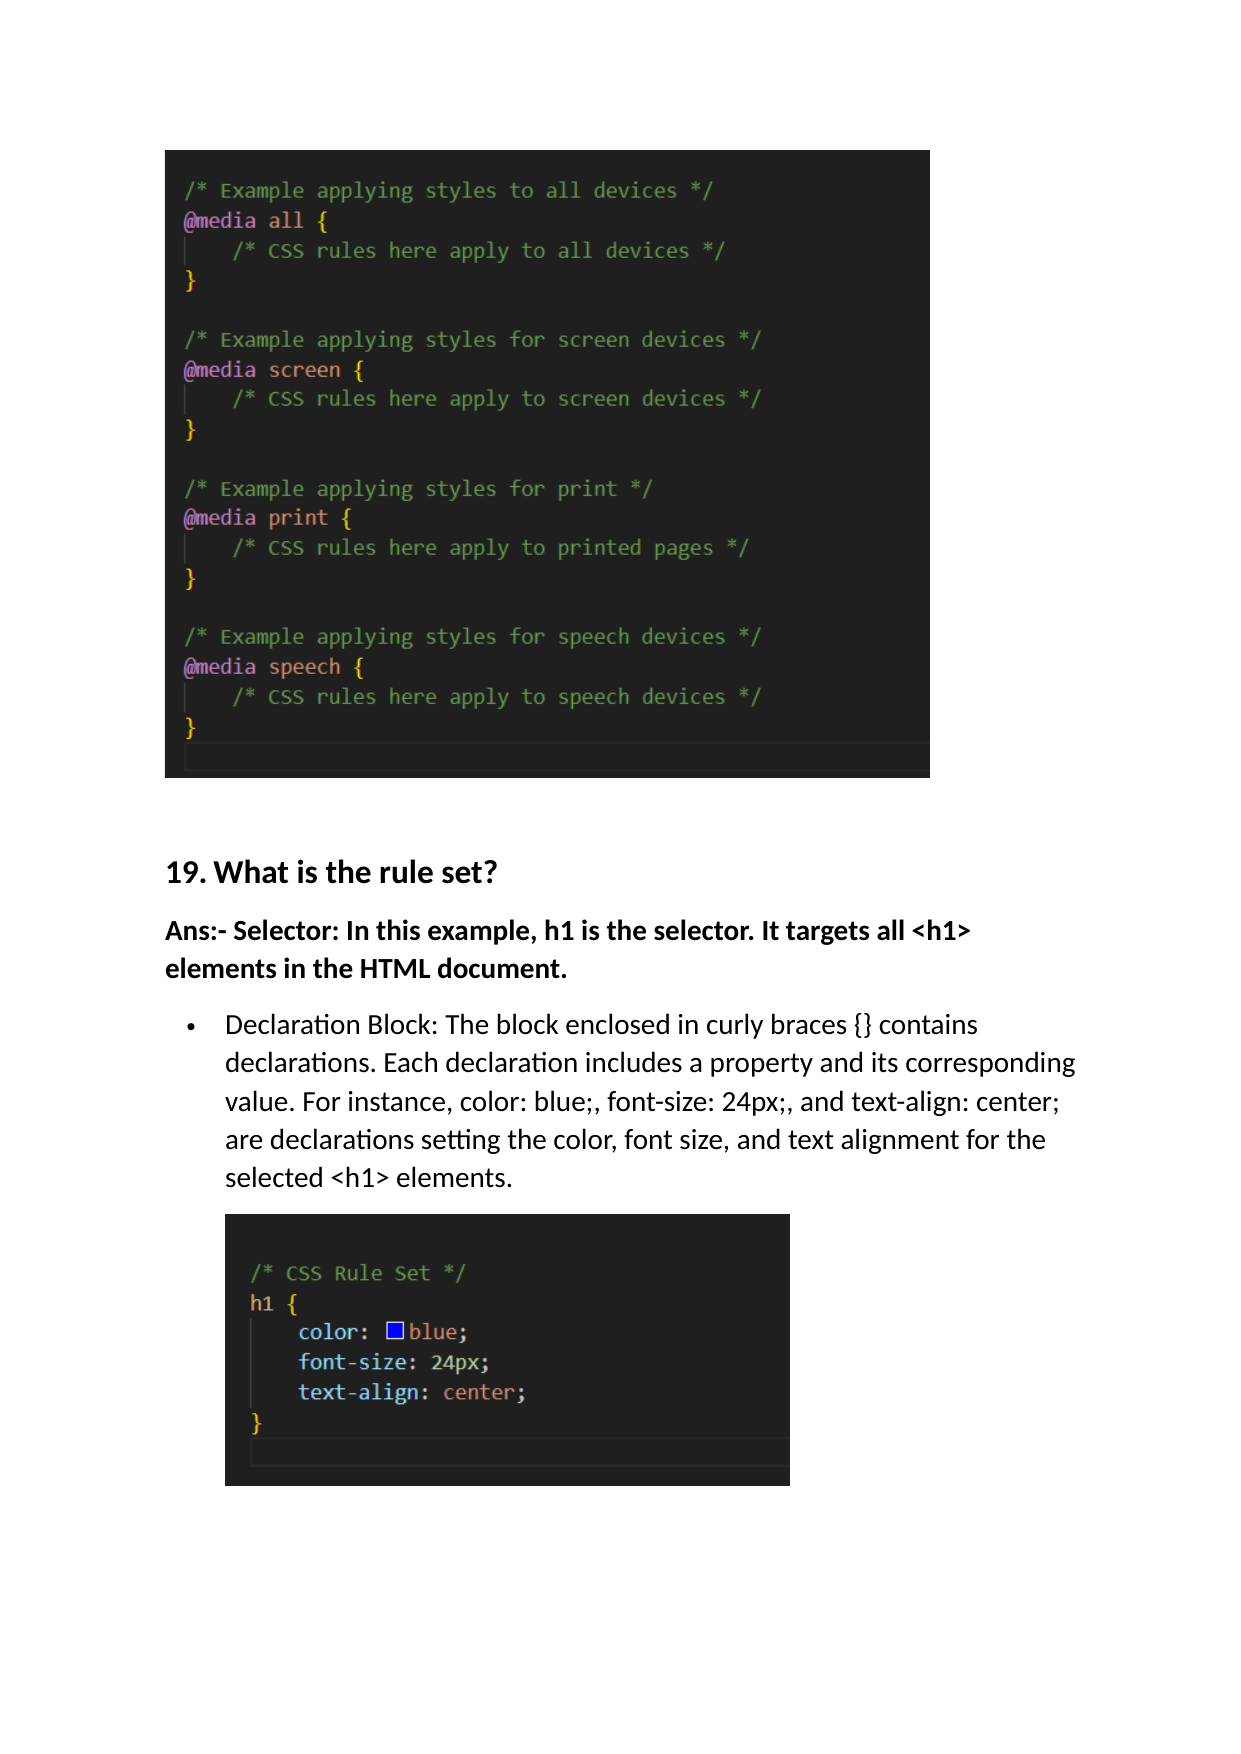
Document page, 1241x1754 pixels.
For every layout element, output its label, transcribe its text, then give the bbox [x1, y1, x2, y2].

text 19. What is the rule set? [165, 852, 1090, 892]
text Ans:- Selector: In this example, h1 is the selector. It targets all <h1> elements in the HTML document. [165, 912, 1090, 986]
list Declaration Block: The block enclosed in curly braces {} contains declarations. Each declaration includes a property and its corresponding value. For instance, color: blue;, font-size: 24px;, and text-align: center; are declarations setting the color, font size, and text alignment for the selected <h1> elements. [187, 1006, 1090, 1195]
picture [164, 150, 930, 778]
picture [225, 1214, 790, 1486]
